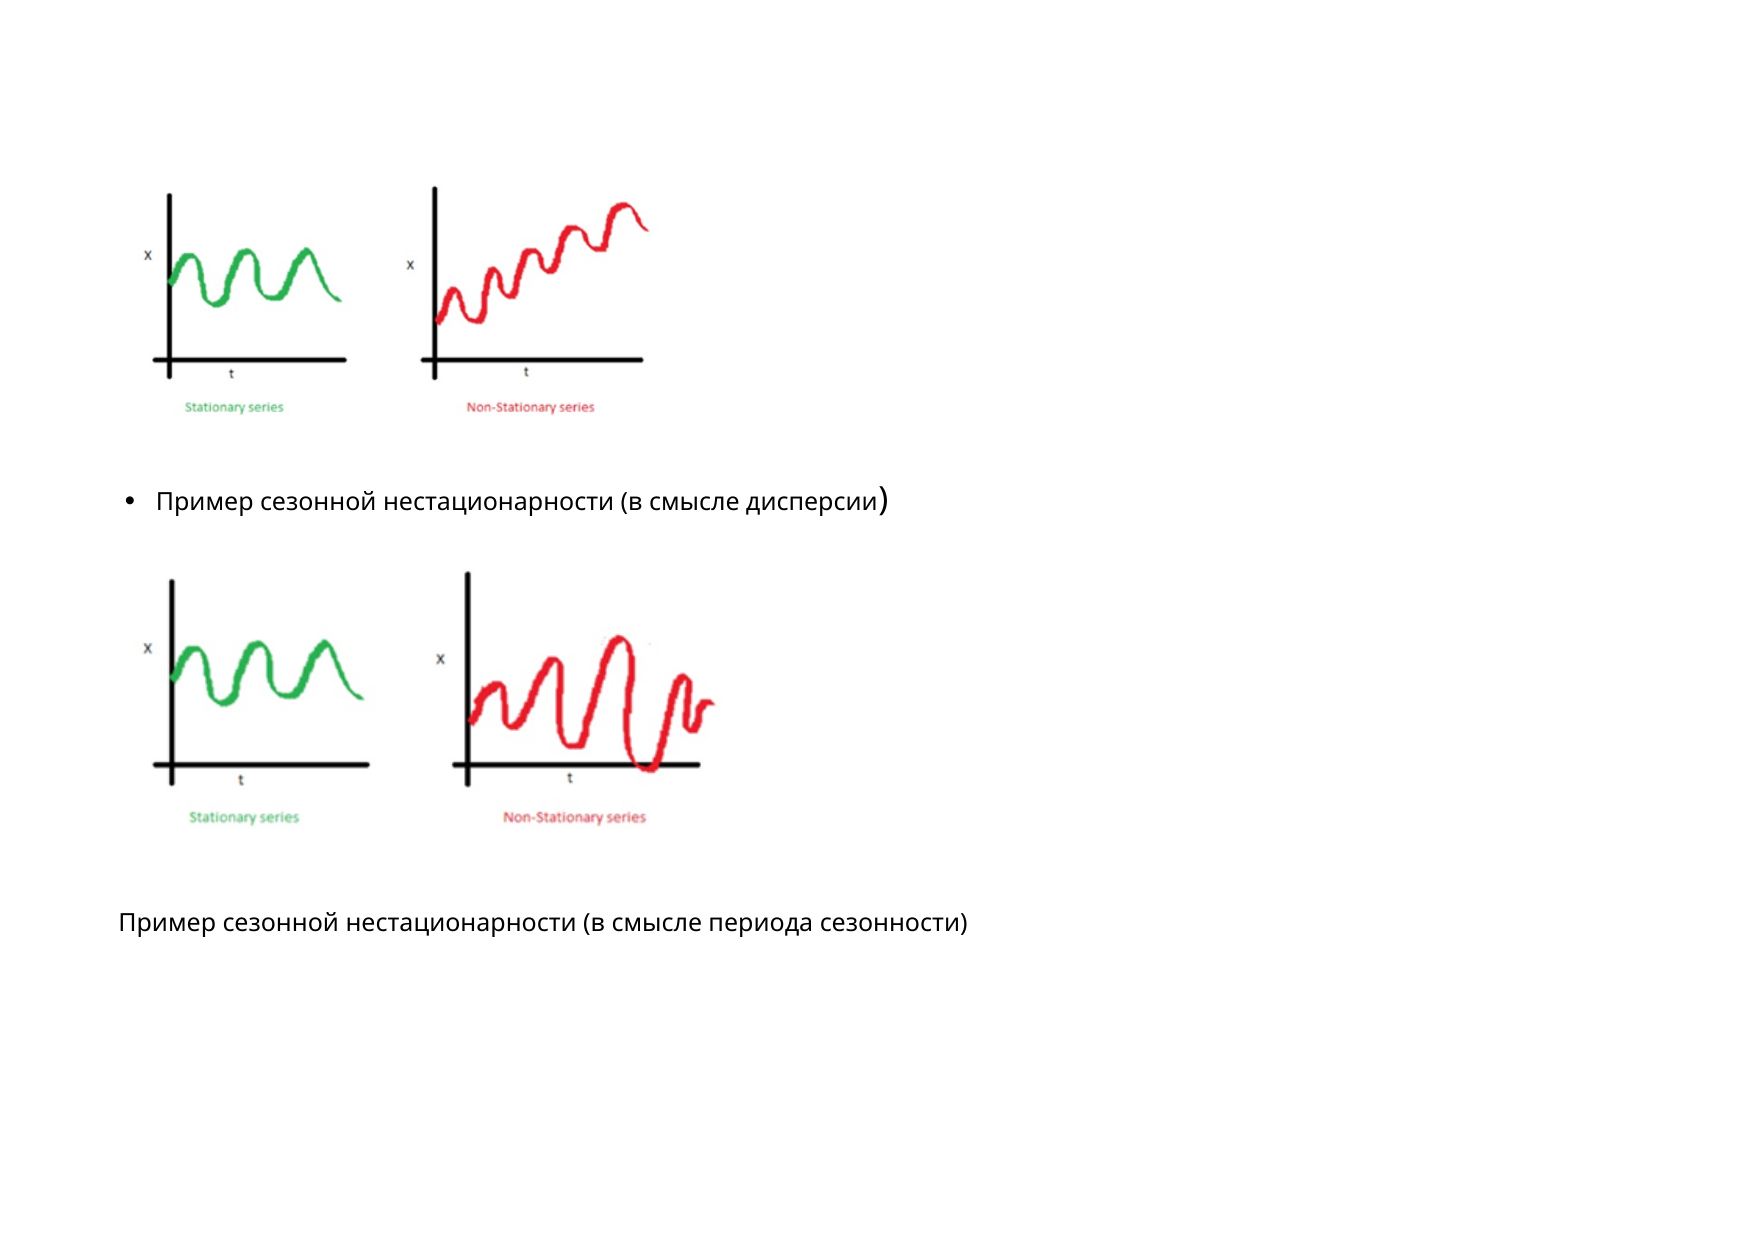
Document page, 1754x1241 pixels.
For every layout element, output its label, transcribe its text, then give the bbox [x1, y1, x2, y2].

picture [118, 537, 754, 886]
picture [118, 146, 700, 459]
list Пример сезонной нестационарности (в смысле дисперсии) [135, 478, 1636, 519]
text Пример сезонной нестационарности (в смысле периода сезонности) [118, 904, 1636, 939]
